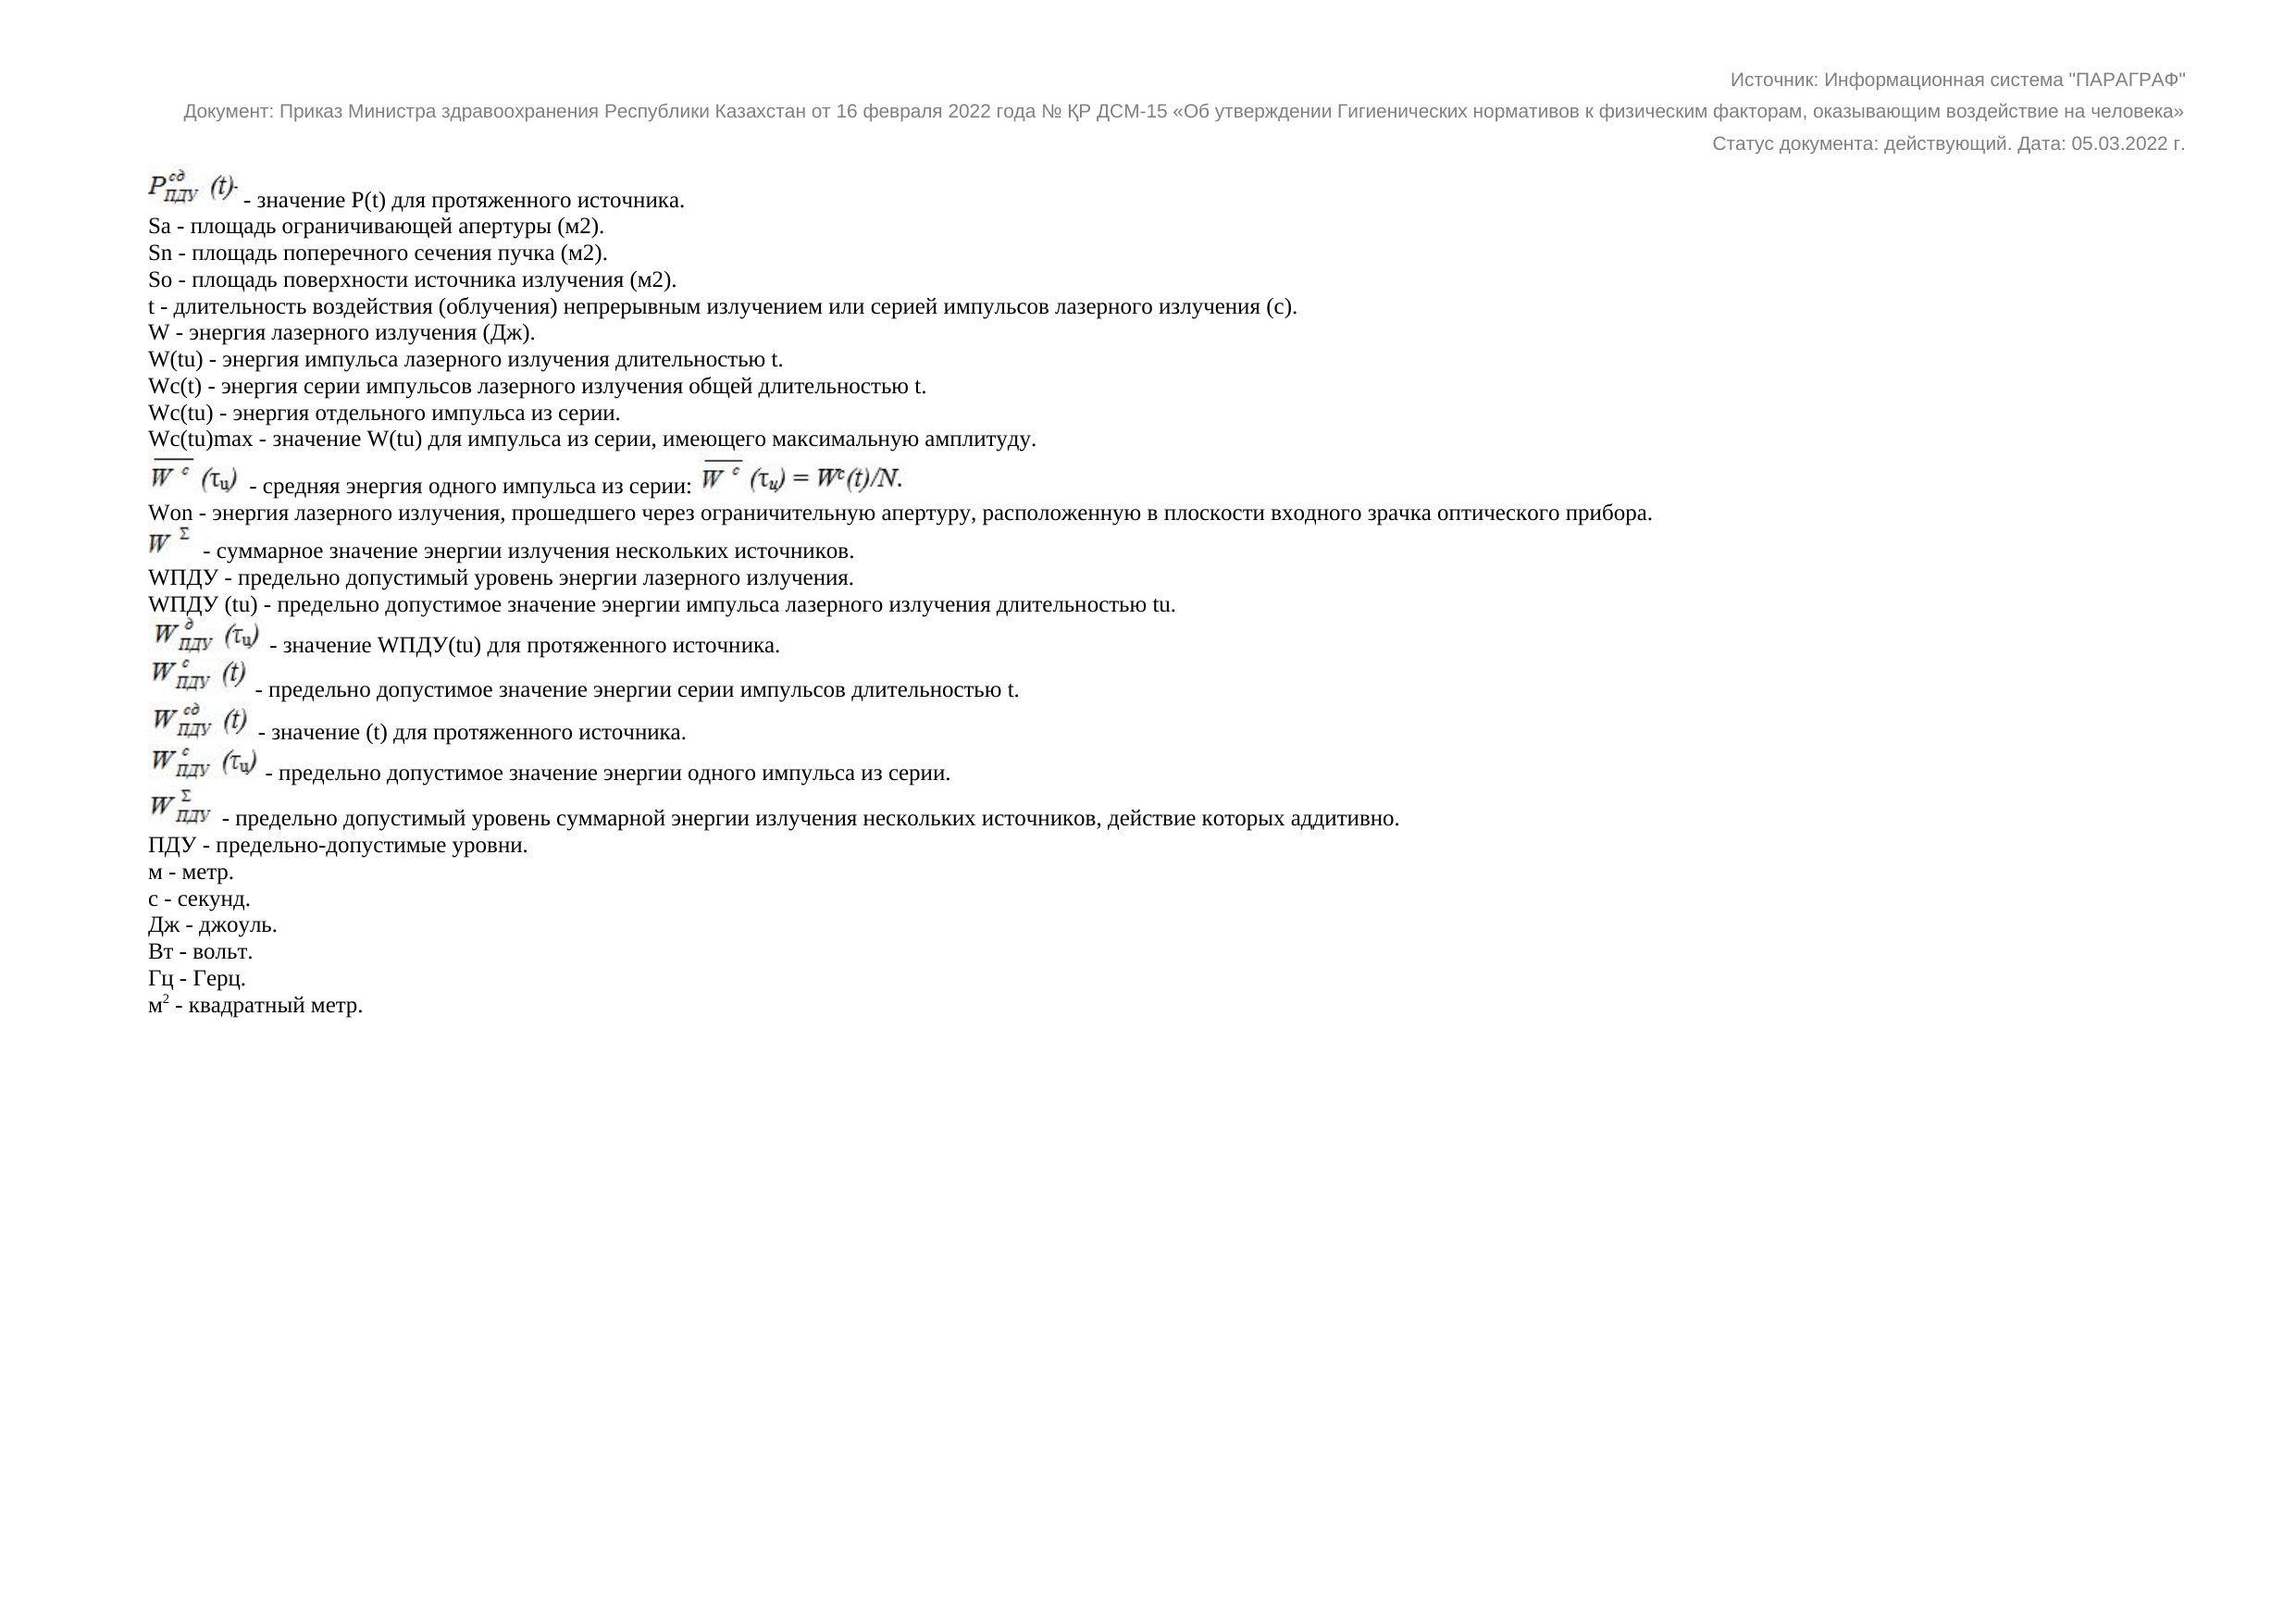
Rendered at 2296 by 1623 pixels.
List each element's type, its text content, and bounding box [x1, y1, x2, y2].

text W - энергия лазерного излучения (Дж). [109, 318, 2186, 345]
text с - секунд. [109, 885, 2186, 911]
text - предельно допустимое значение энергии одного импульса из серии. [109, 745, 2186, 786]
text - предельно допустимый уровень суммарной энергии излучения нескольких источников, действие которых аддитивно. [109, 786, 2186, 831]
picture [147, 454, 243, 494]
text t - длительность воздействия (облучения) непрерывным излучением или серией импульсов лазерного излучения (с). [109, 292, 2186, 318]
text Sо - площадь поверхности источника излучения (м2). [109, 266, 2186, 292]
text - значение P(t) для протяженного источника. [109, 164, 2186, 212]
picture [147, 786, 217, 826]
picture [147, 525, 197, 559]
text Вт - вольт. [109, 937, 2186, 964]
picture [698, 452, 917, 494]
text - значение WПДУ(tu) для протяженного источника. [109, 617, 2186, 658]
text Дж - джоуль. [109, 911, 2186, 937]
text Гц - Герц. [109, 964, 2186, 991]
text Wc(tu) - энергия отдельного импульса из серии. [109, 399, 2186, 425]
text м - метр. [109, 858, 2186, 885]
picture [147, 701, 253, 740]
text - суммарное значение энергии излучения нескольких источников. [109, 526, 2186, 564]
text м2 - квадратный метр. [109, 991, 2186, 1017]
picture [147, 164, 238, 207]
text Wоn - энергия лазерного излучения, прошедшего через ограничительную апертуру, расположенную в плоскости входного зрачка оптического прибора. [109, 499, 2186, 526]
text Sа - площадь ограничивающей апертуры (м2). [109, 212, 2186, 239]
picture [147, 658, 250, 698]
text WПДУ - предельно допустимый уровень энергии лазерного излучения. [109, 564, 2186, 590]
text Wc(t) - энергия серии импульсов лазерного излучения общей длительностью t. [109, 372, 2186, 399]
picture [147, 616, 264, 653]
text - предельно допустимое значение энергии серии импульсов длительностью t. [109, 658, 2186, 702]
picture [147, 744, 260, 781]
text Sn - площадь поперечного сечения пучка (м2). [109, 239, 2186, 266]
text W(tu) - энергия импульса лазерного излучения длительностью t. [109, 345, 2186, 372]
text WПДУ (tu) - предельно допустимое значение энергии импульса лазерного излучения длительностью tu. [109, 590, 2186, 617]
text ПДУ - предельно-допустимые уровни. [109, 831, 2186, 858]
text - значение (t) для протяженного источника. [109, 702, 2186, 745]
text - средняя энергия одного импульса из серии: [109, 452, 2186, 499]
text Wc(tu)max - значение W(tu) для импульса из серии, имеющего максимальную амплитуду. [109, 425, 2186, 452]
